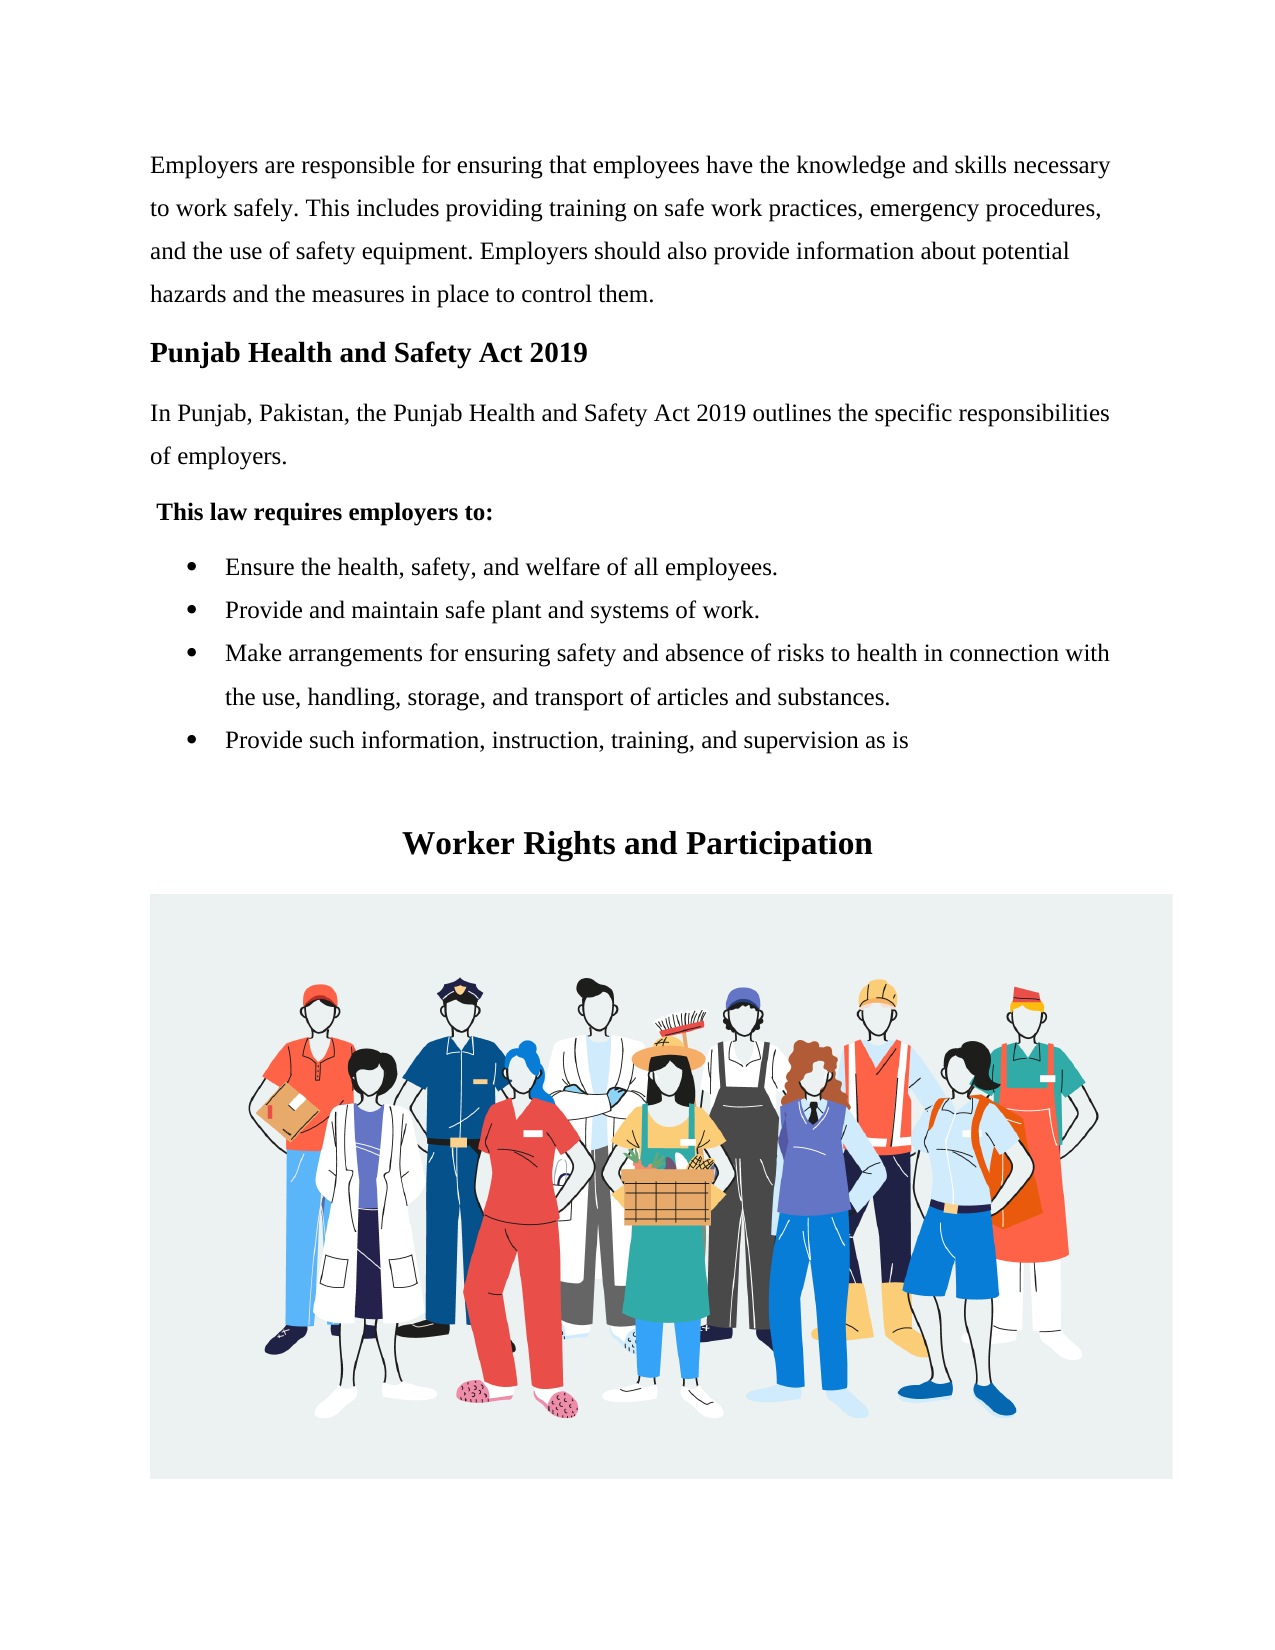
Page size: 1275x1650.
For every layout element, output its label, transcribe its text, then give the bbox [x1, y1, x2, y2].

list Make arrangements for ensuring safety and absence of risks to health in connection with the use, handling, storage, and transport of articles and substances. [187, 638, 1125, 710]
text Punjab Health and Safety Act 2019 [150, 335, 1125, 368]
list Provide and maintain safe plant and systems of work. [187, 595, 1125, 624]
text Worker Rights and Participation [150, 823, 1125, 862]
list Provide such information, instruction, training, and supervision as is [187, 725, 1125, 753]
picture [150, 893, 1173, 1479]
text Employers are responsible for ensuring that employees have the knowledge and skills necessary to work safely. This includes providing training on safe work practices, emergency procedures, and the use of safety equipment. Employers should also provide information about potential hazards and the measures in place to control them. [150, 150, 1125, 308]
list Ensure the health, safety, and welfare of all employees. [187, 552, 1125, 581]
text This law requires employers to: [150, 497, 1125, 525]
text In Punjab, Pakistan, the Punjab Health and Safety Act 2019 outlines the specific responsibilities of employers. [150, 398, 1125, 470]
